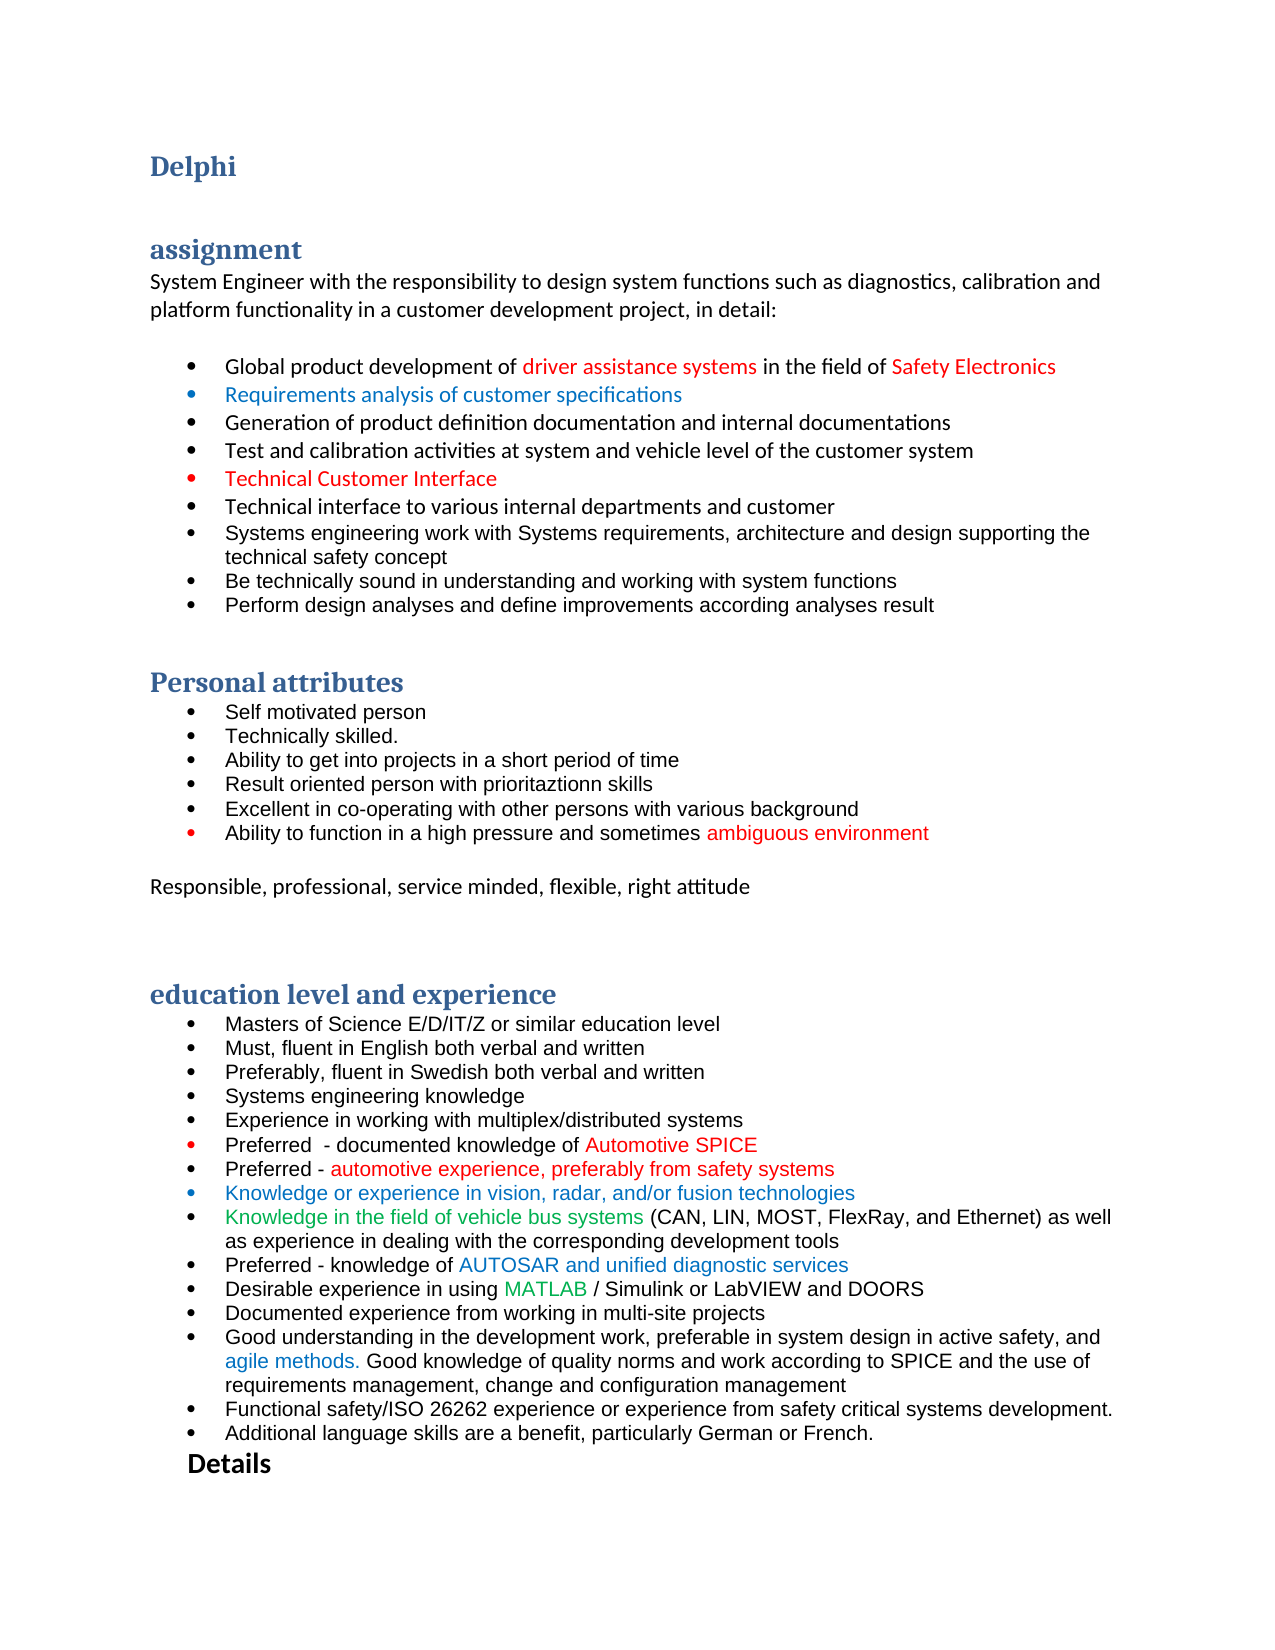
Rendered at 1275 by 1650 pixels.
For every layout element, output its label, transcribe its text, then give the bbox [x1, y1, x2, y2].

list Systems engineering knowledge [187, 1084, 1125, 1108]
list Ability to get into projects in a short period of time [187, 748, 1125, 772]
list Excellent in co-operating with other persons with various background [187, 796, 1125, 820]
list Additional language skills are a benefit, particularly German or French. [187, 1421, 1125, 1445]
list Systems engineering work with Systems requirements, architecture and design supporting the technical safety concept [187, 520, 1125, 568]
list Perform design analyses and define improvements according analyses result [187, 592, 1125, 617]
list Preferably, fluent in Swedish both verbal and written [187, 1060, 1125, 1084]
list Knowledge in the field of vehicle bus systems (CAN, LIN, MOST, FlexRay, and Ethernet) as well as experience in dealing with the corresponding development tools [187, 1204, 1125, 1253]
list Knowledge or experience in vision, radar, and/or fusion technologies [187, 1181, 1125, 1204]
list Masters of Science E/D/IT/Z or similar education level [187, 1012, 1125, 1036]
list Good understanding in the development work, preferable in system design in active safety, and agile methods. Good knowledge of quality norms and work according to SPICE and the use of requirements management, change and configuration management [187, 1325, 1125, 1397]
list Functional safety/ISO 26262 experience or experience from safety critical systems development. [187, 1397, 1125, 1421]
text System Engineer with the responsibility to design system functions such as diagnostics, calibration and platform functionality in a customer development project, in detail: [150, 267, 1125, 323]
list Preferred - documented knowledge of Automotive SPICE [187, 1132, 1125, 1156]
list Preferred - automotive experience, preferably from safety systems [187, 1156, 1125, 1181]
list Technically skilled. [187, 724, 1125, 748]
list Generation of product definition documentation and internal documentations [187, 408, 1125, 436]
subtitle Delphi [150, 150, 1125, 183]
text Details [187, 1445, 1125, 1481]
list Self motivated person [187, 700, 1125, 724]
subtitle Personal attributes [150, 667, 1125, 700]
text Responsible, professional, service minded, flexible, right attitude [150, 872, 1125, 901]
list Result oriented person with prioritaztionn skills [187, 772, 1125, 796]
list Experience in working with multiplex/distributed systems [187, 1108, 1125, 1132]
list Global product development of driver assistance systems in the field of Safety Electronics [187, 352, 1125, 380]
list Must, fluent in English both verbal and written [187, 1036, 1125, 1060]
list Preferred - knowledge of AUTOSAR and unified diagnostic services [187, 1253, 1125, 1277]
list Technical interface to various internal departments and customer [187, 492, 1125, 520]
subtitle education level and experience [150, 978, 1125, 1012]
list Desirable experience in using MATLAB / Simulink or LabVIEW and DOORS [187, 1277, 1125, 1301]
list Test and calibration activities at system and vehicle level of the customer system [187, 436, 1125, 464]
subtitle assignment [150, 233, 1125, 267]
list Documented experience from working in multi-site projects [187, 1301, 1125, 1325]
list Be technically sound in understanding and working with system functions [187, 568, 1125, 592]
list Ability to function in a high pressure and sometimes ambiguous environment [187, 820, 1125, 844]
list Technical Customer Interface [187, 464, 1125, 492]
list Requirements analysis of customer specifications [187, 380, 1125, 408]
